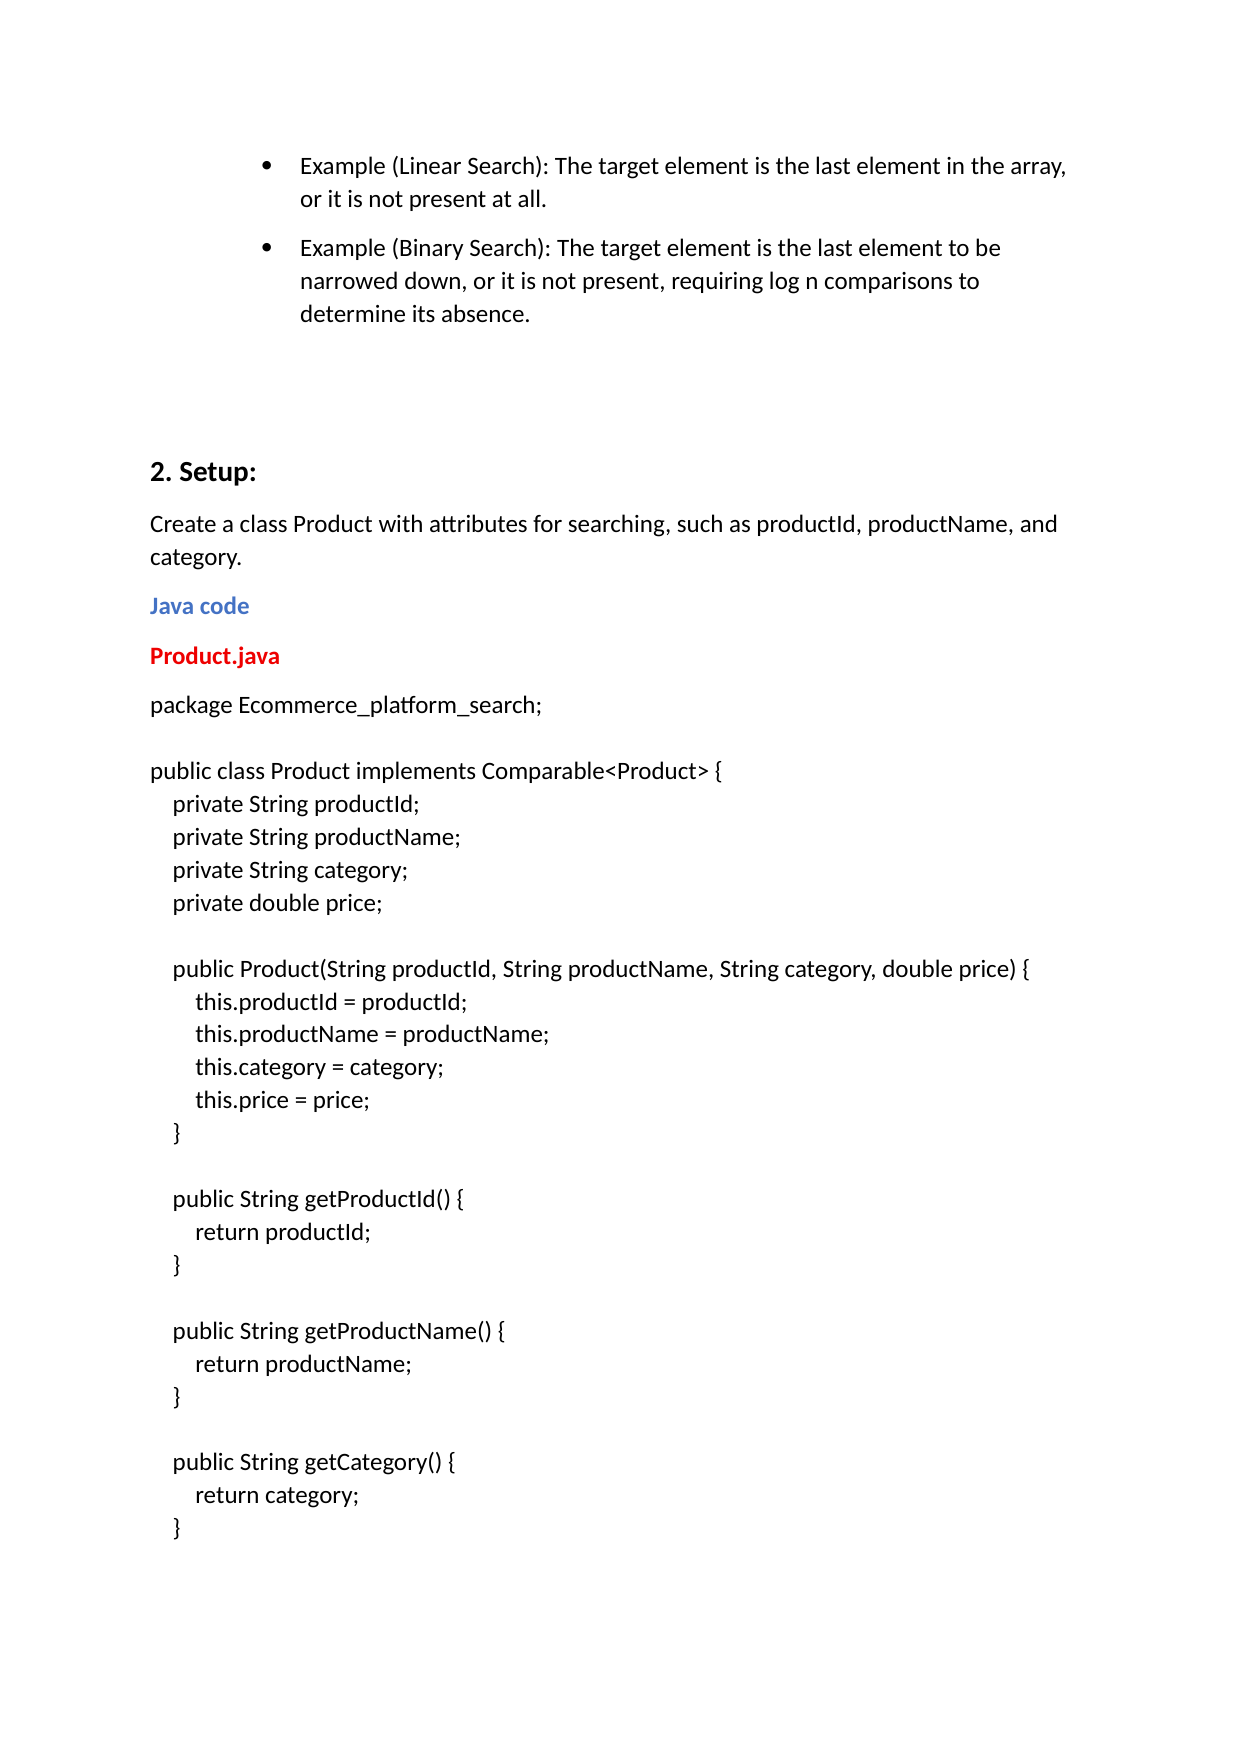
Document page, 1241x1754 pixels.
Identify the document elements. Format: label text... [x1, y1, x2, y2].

text Java code [150, 590, 1090, 621]
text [150, 689, 1090, 1576]
text Product.java [150, 640, 1090, 670]
text 2. Setup: [150, 453, 1090, 488]
list Example (Linear Search): The target element is the last element in the array, or it is not present at all. [262, 150, 1090, 213]
list Example (Binary Search): The target element is the last element to be narrowed down, or it is not present, requiring log n comparisons to determine its absence. [262, 232, 1090, 329]
text Create a class Product with attributes for searching, such as productId, productName, and category. [150, 508, 1090, 571]
